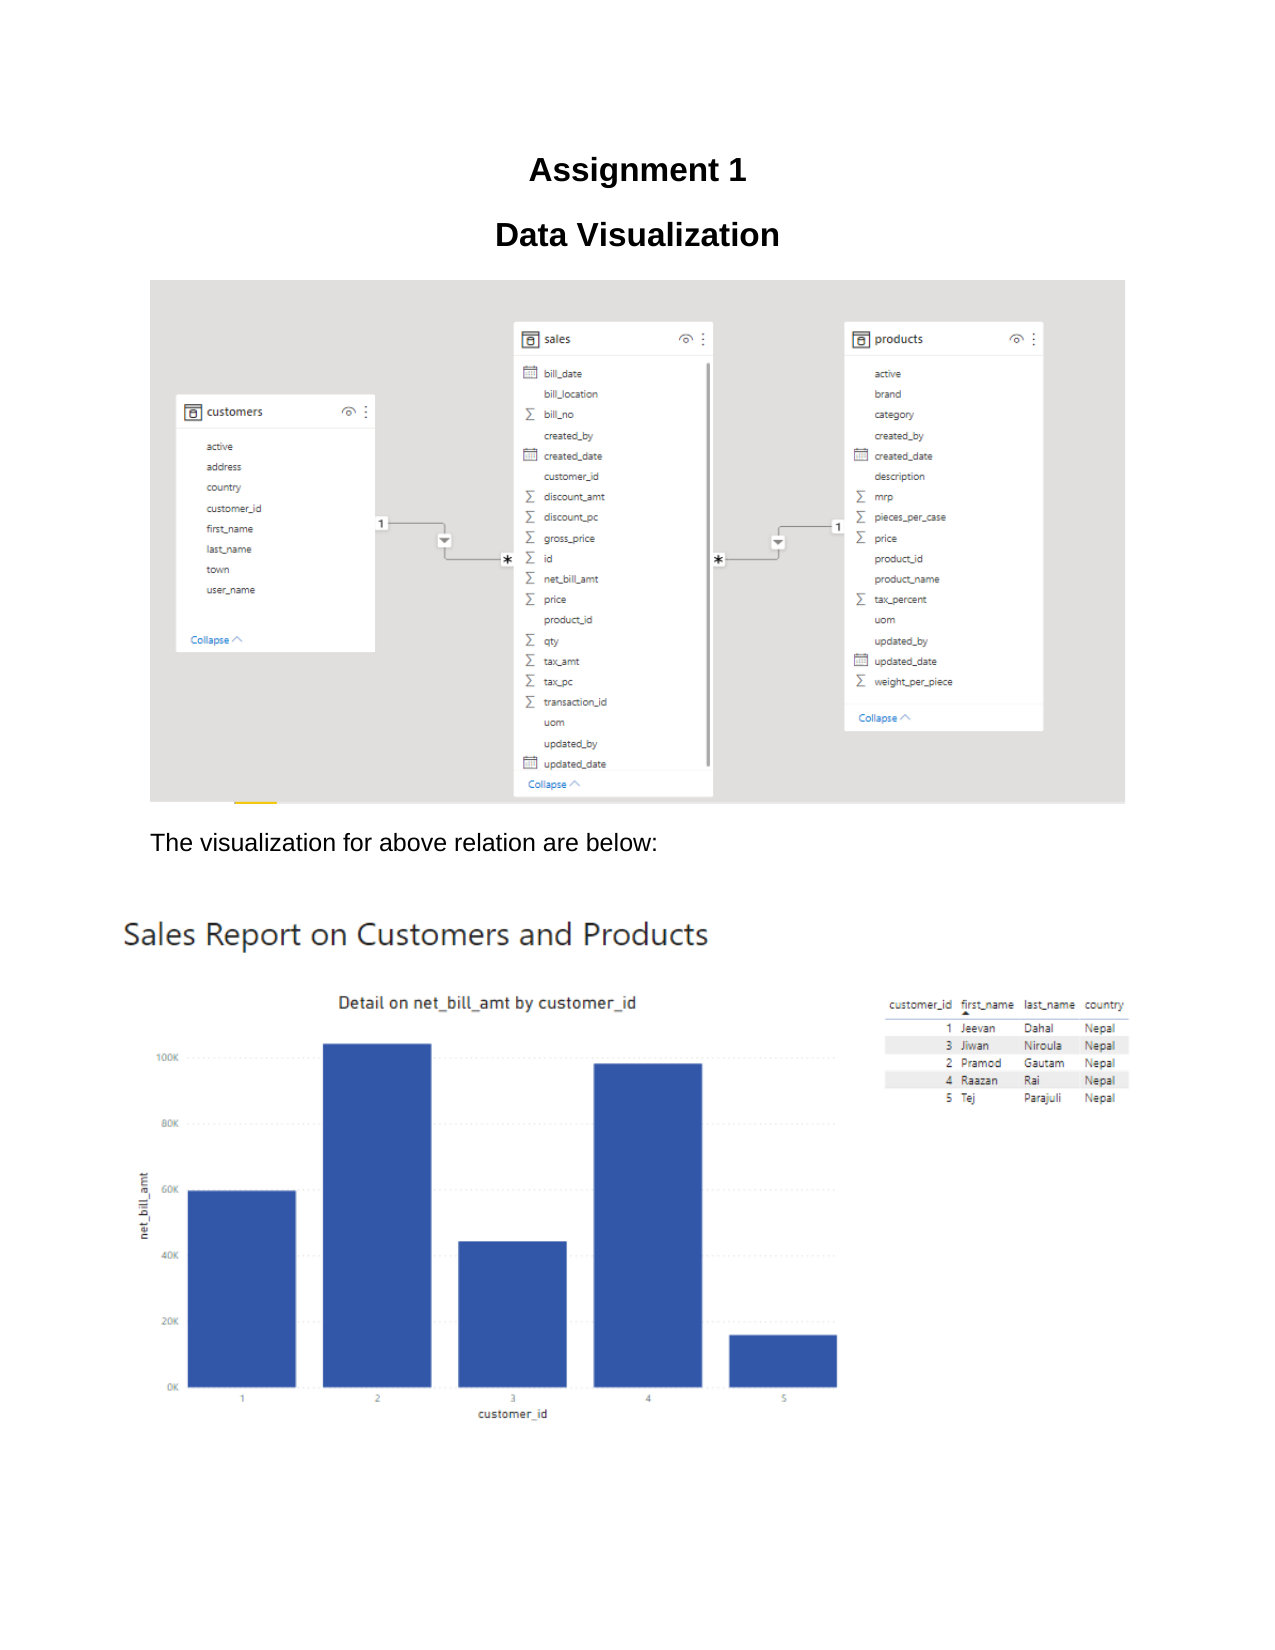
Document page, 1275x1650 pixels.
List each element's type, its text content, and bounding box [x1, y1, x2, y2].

picture [106, 908, 1169, 1499]
text Data Visualization [150, 215, 1125, 253]
text The visualization for above relation are below: [150, 828, 1125, 857]
text Assignment 1 [150, 150, 1125, 188]
picture [150, 280, 1125, 804]
